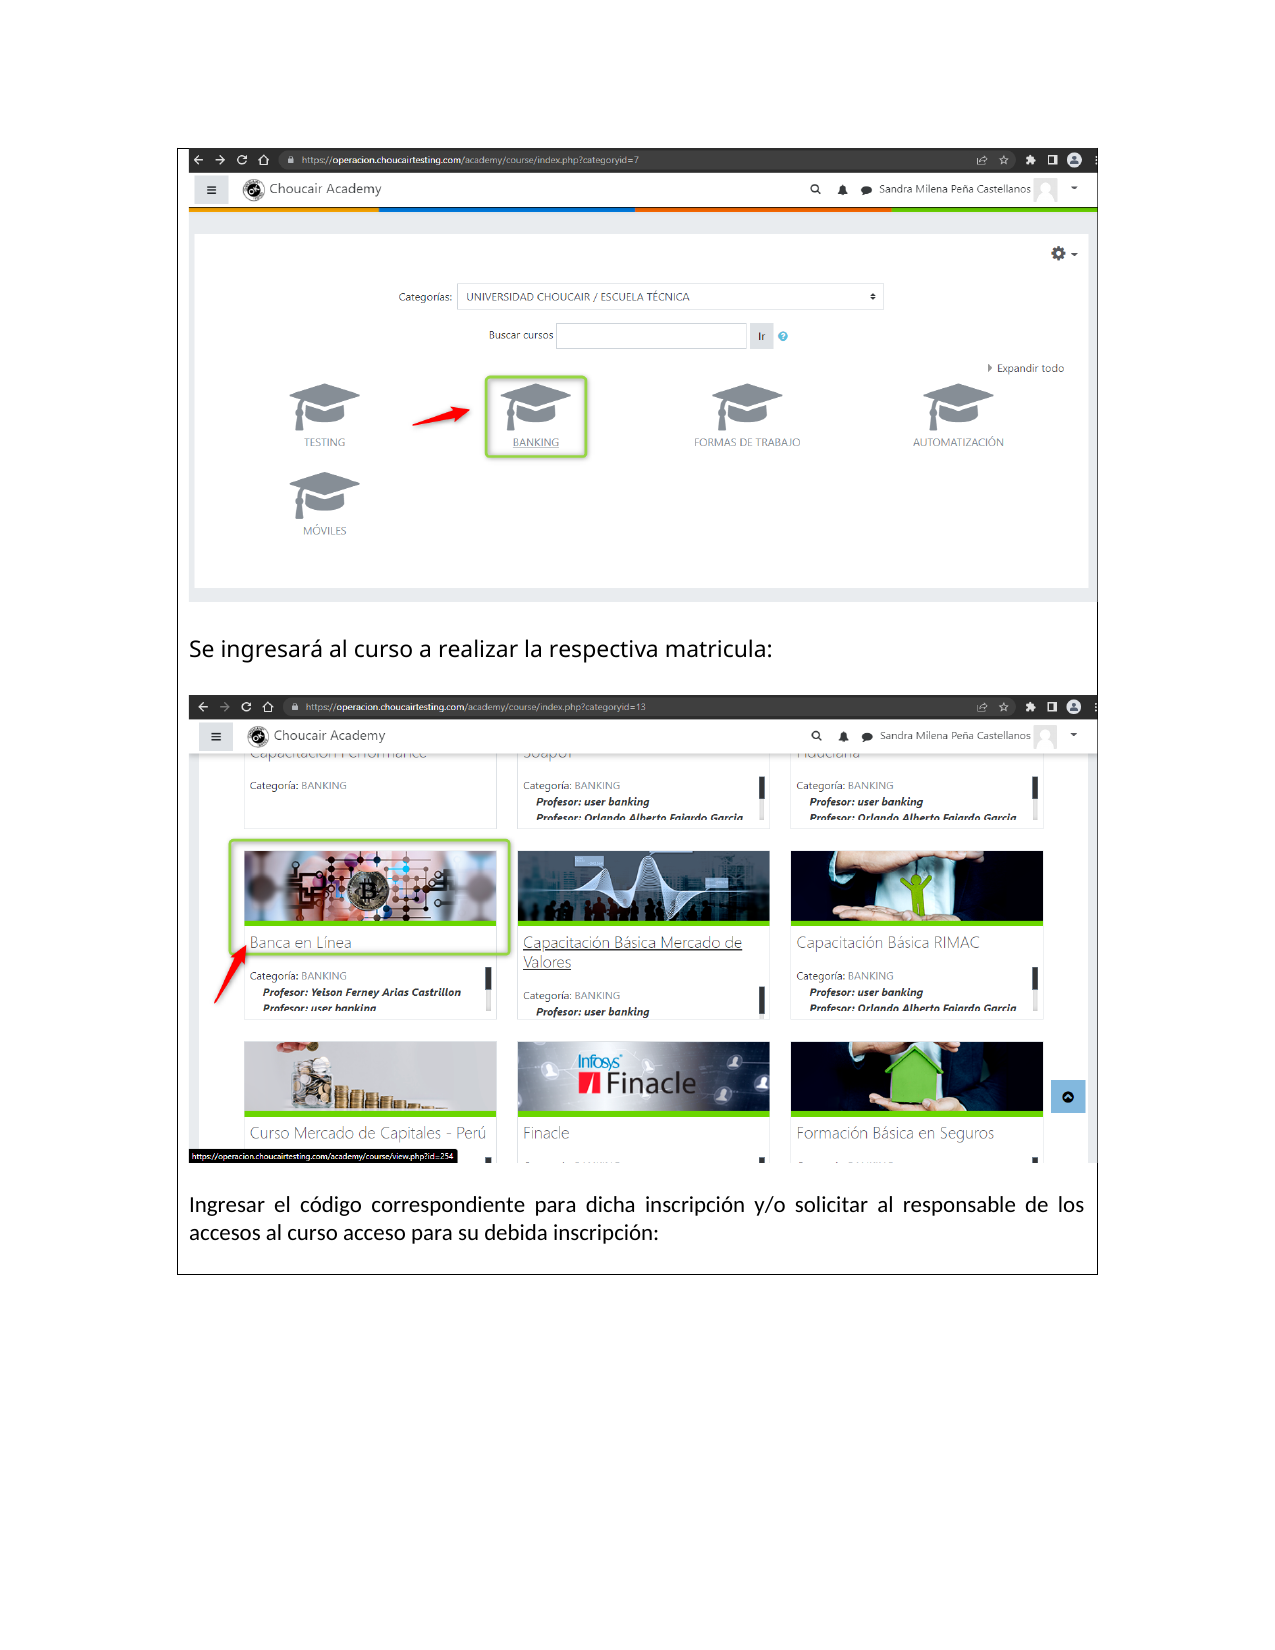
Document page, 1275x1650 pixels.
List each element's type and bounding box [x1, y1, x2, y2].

picture [188, 148, 1098, 602]
table_cell [178, 149, 1097, 1274]
picture [188, 695, 1098, 1163]
